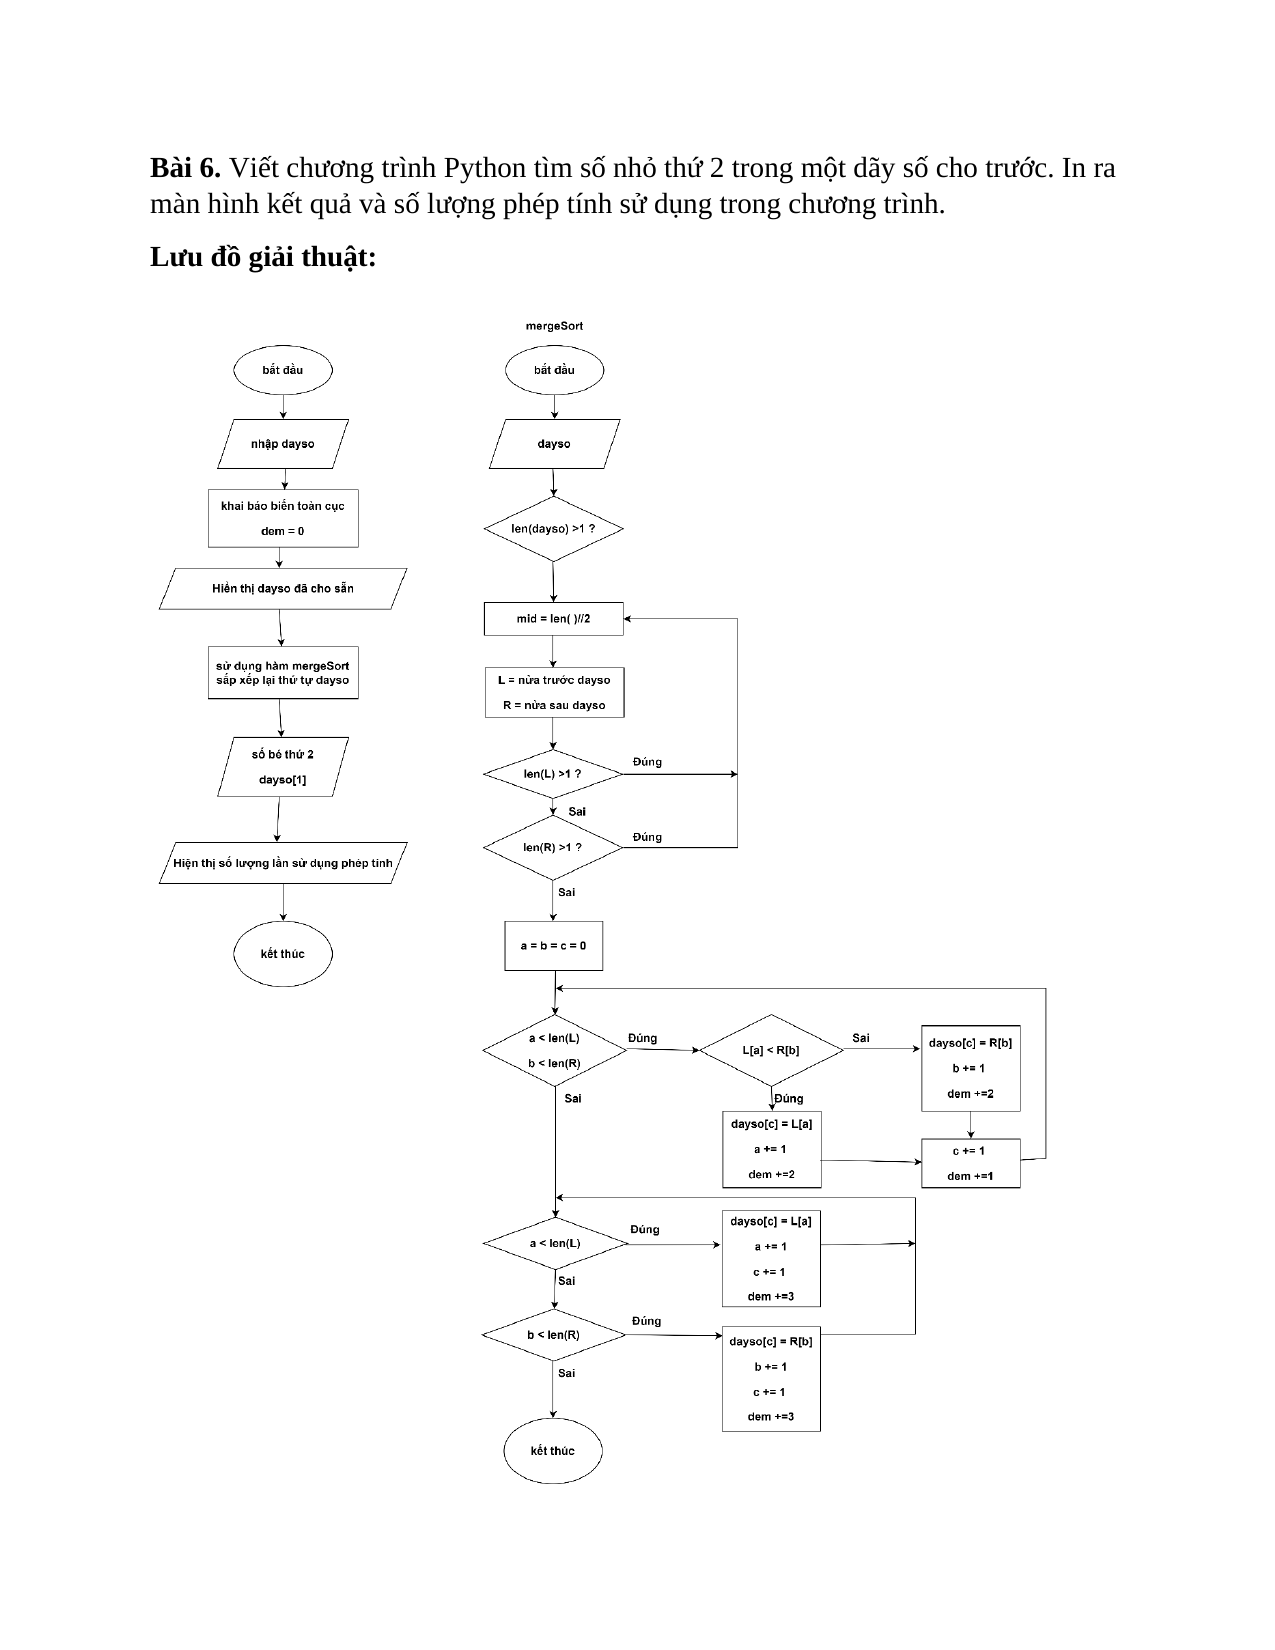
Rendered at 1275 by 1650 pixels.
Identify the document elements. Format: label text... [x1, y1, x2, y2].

text Bài 6. Viết chương trình Python tìm số nhỏ thứ 2 trong một dãy số cho trước. In ra màn hình kết quả và số lượng phép tính sử dụng trong chương trình. [150, 150, 1125, 220]
text Lưu đồ giải thuật: [150, 239, 1125, 272]
picture [150, 291, 1060, 1492]
